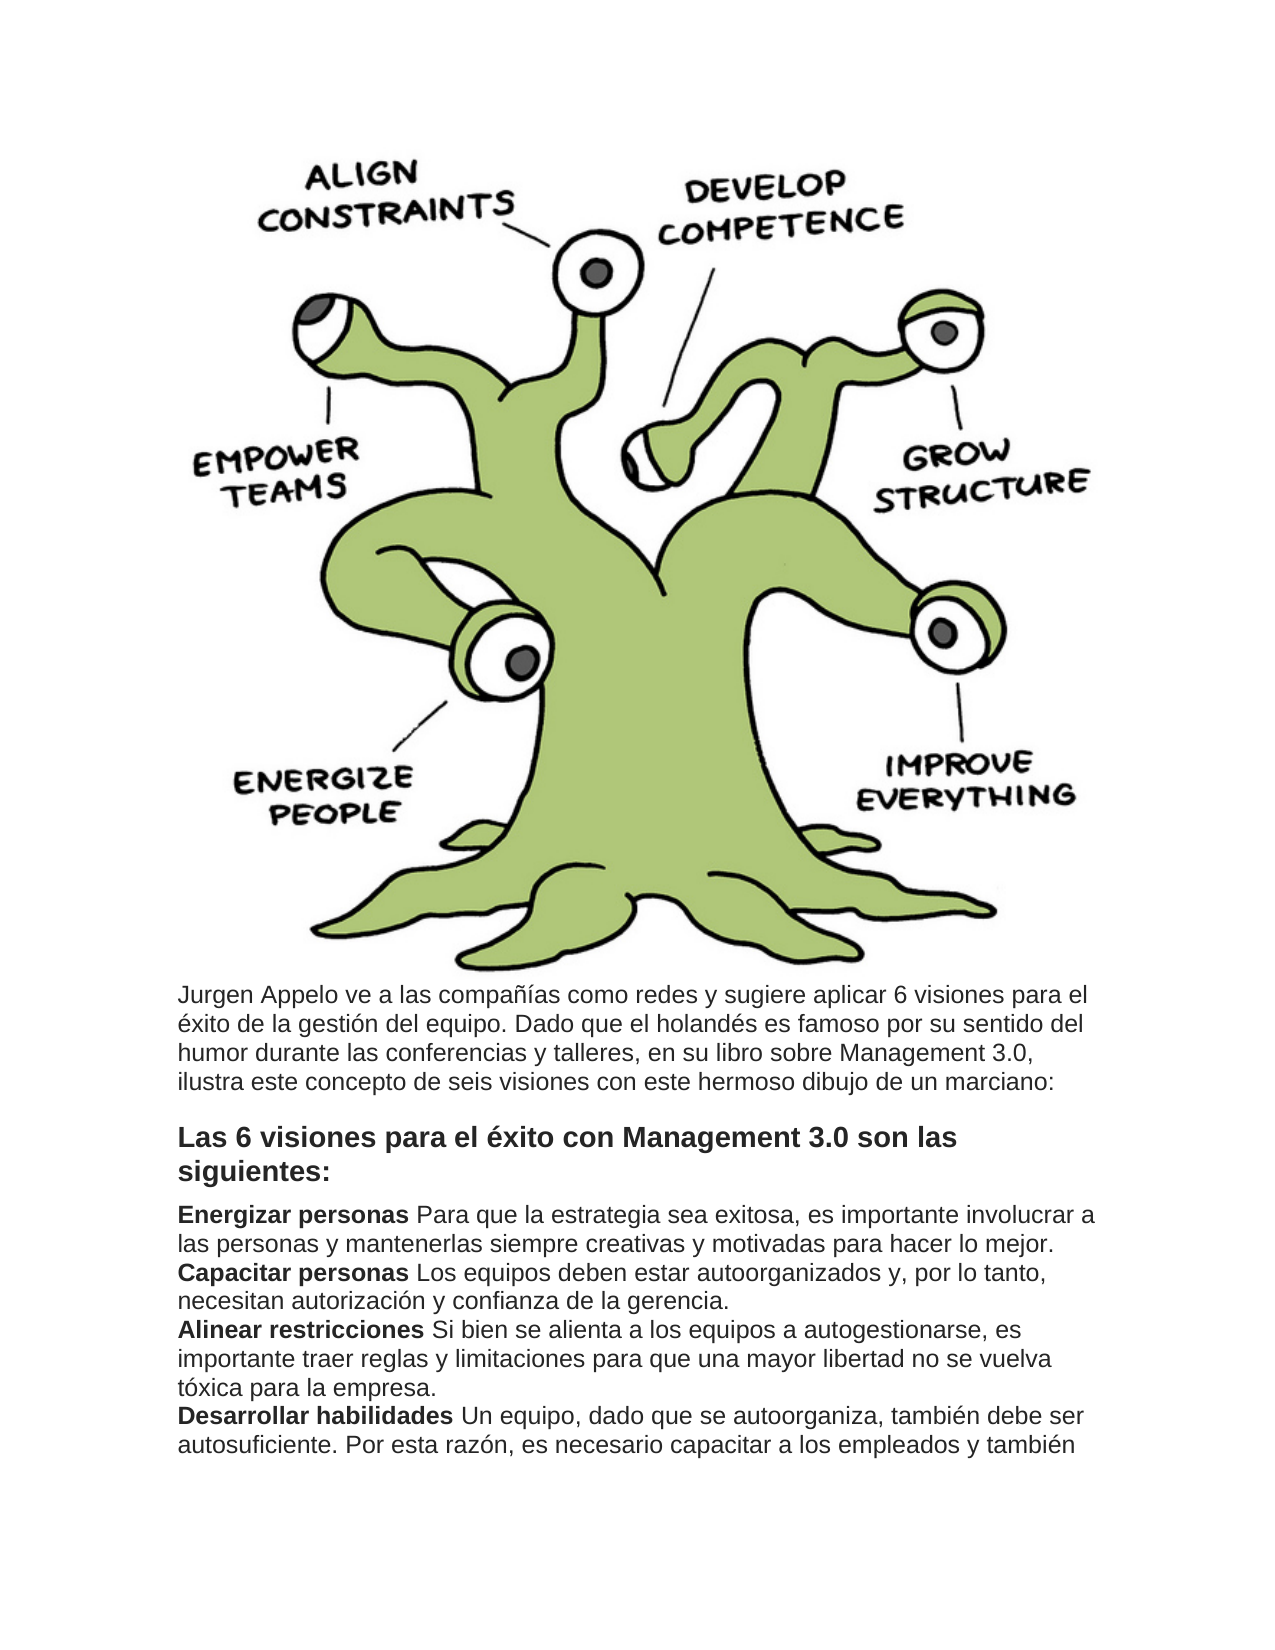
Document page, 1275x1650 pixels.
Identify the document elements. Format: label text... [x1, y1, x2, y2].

text Capacitar personas Los equipos deben estar autoorganizados y, por lo tanto, necesitan autorización y confianza de la gerencia. [177, 1258, 1098, 1315]
text Energizar personas Para que la estrategia sea exitosa, es importante involucrar a las personas y mantenerlas siempre creativas y motivadas para hacer lo mejor. [177, 1200, 1098, 1258]
picture [177, 147, 1098, 981]
text Jurgen Appelo ve a las compañías como redes y sugiere aplicar 6 visiones para el éxito de la gestión del equipo. Dado que el holandés es famoso por su sentido del humor durante las conferencias y talleres, en su libro sobre Management 3.0, ilustra este concepto de seis visiones con este hermoso dibujo de un marciano: [177, 981, 1098, 1096]
text Alinear restricciones Si bien se alienta a los equipos a autogestionarse, es importante traer reglas y limitaciones para que una mayor libertad no se vuelva tóxica para la empresa. [177, 1315, 1098, 1401]
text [177, 1401, 1098, 1459]
text Las 6 visiones para el éxito con Management 3.0 son las siguientes: [177, 1121, 1098, 1188]
